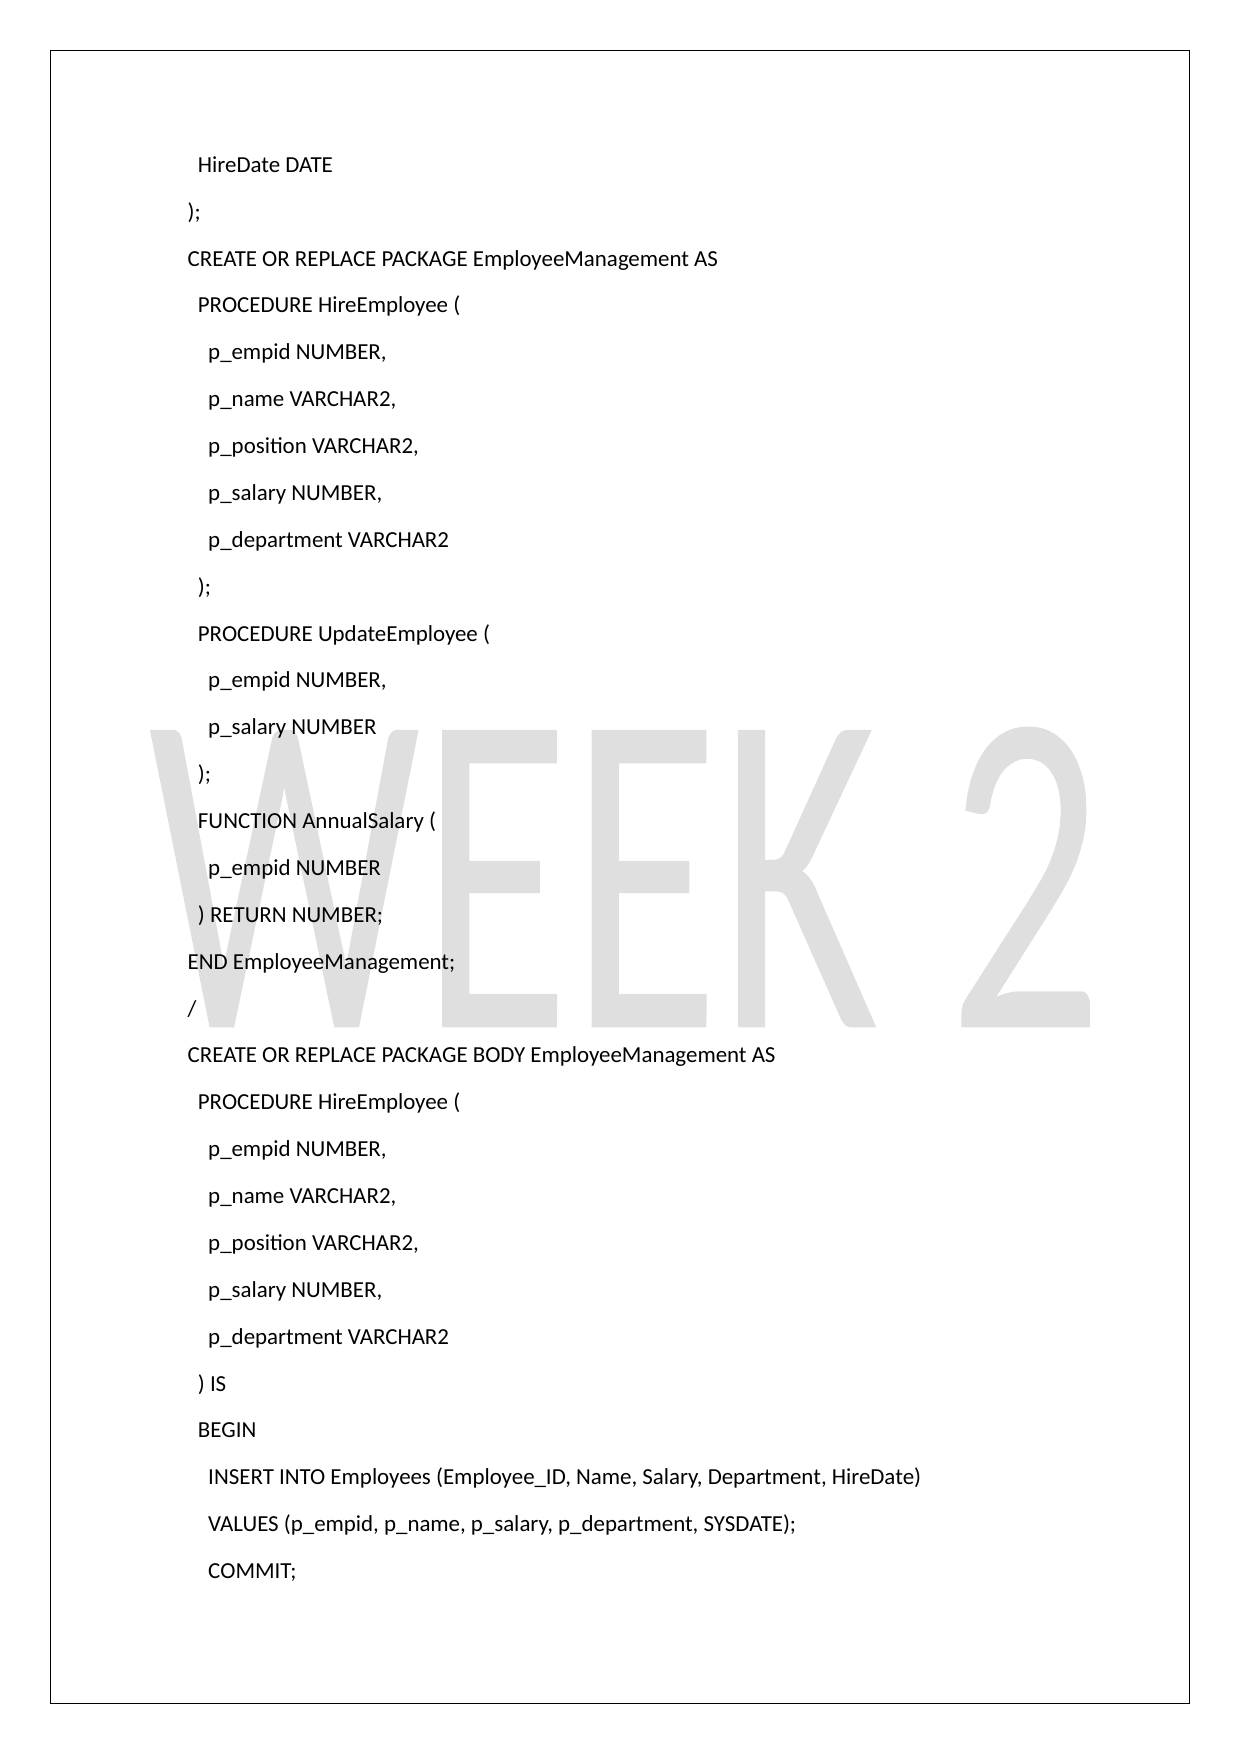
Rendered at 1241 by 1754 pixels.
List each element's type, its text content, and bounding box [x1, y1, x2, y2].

text p_position VARCHAR2, [187, 431, 1090, 459]
text p_empid NUMBER, [187, 337, 1090, 366]
text p_salary NUMBER, [187, 1275, 1090, 1303]
text CREATE OR REPLACE PACKAGE BODY EmployeeManagement AS [187, 1041, 1090, 1069]
text p_name VARCHAR2, [187, 1181, 1090, 1209]
text p_position VARCHAR2, [187, 1228, 1090, 1256]
text CREATE OR REPLACE PACKAGE EmployeeManagement AS [187, 244, 1090, 272]
text ) RETURN NUMBER; [187, 900, 1090, 928]
text PROCEDURE HireEmployee ( [187, 291, 1090, 319]
text p_empid NUMBER, [187, 666, 1090, 694]
text ) IS [187, 1369, 1090, 1397]
text p_name VARCHAR2, [187, 384, 1090, 412]
text / [187, 994, 1090, 1022]
text PROCEDURE HireEmployee ( [187, 1087, 1090, 1116]
text END EmployeeManagement; [187, 947, 1090, 975]
text COMMIT; [187, 1556, 1090, 1584]
text p_salary NUMBER, [187, 478, 1090, 506]
text INSERT INTO Employees (Employee_ID, Name, Salary, Department, HireDate) [187, 1462, 1090, 1491]
text FUNCTION AnnualSalary ( [187, 806, 1090, 834]
text ); [187, 572, 1090, 600]
text p_salary NUMBER [187, 712, 1090, 741]
text ); [187, 759, 1090, 787]
text BEGIN [187, 1416, 1090, 1444]
text VALUES (p_empid, p_name, p_salary, p_department, SYSDATE); [187, 1509, 1090, 1537]
text p_department VARCHAR2 [187, 525, 1090, 553]
text PROCEDURE UpdateEmployee ( [187, 619, 1090, 647]
text HireDate DATE [187, 150, 1090, 178]
text p_department VARCHAR2 [187, 1322, 1090, 1350]
text ); [187, 197, 1090, 225]
text p_empid NUMBER, [187, 1134, 1090, 1162]
text p_empid NUMBER [187, 853, 1090, 881]
